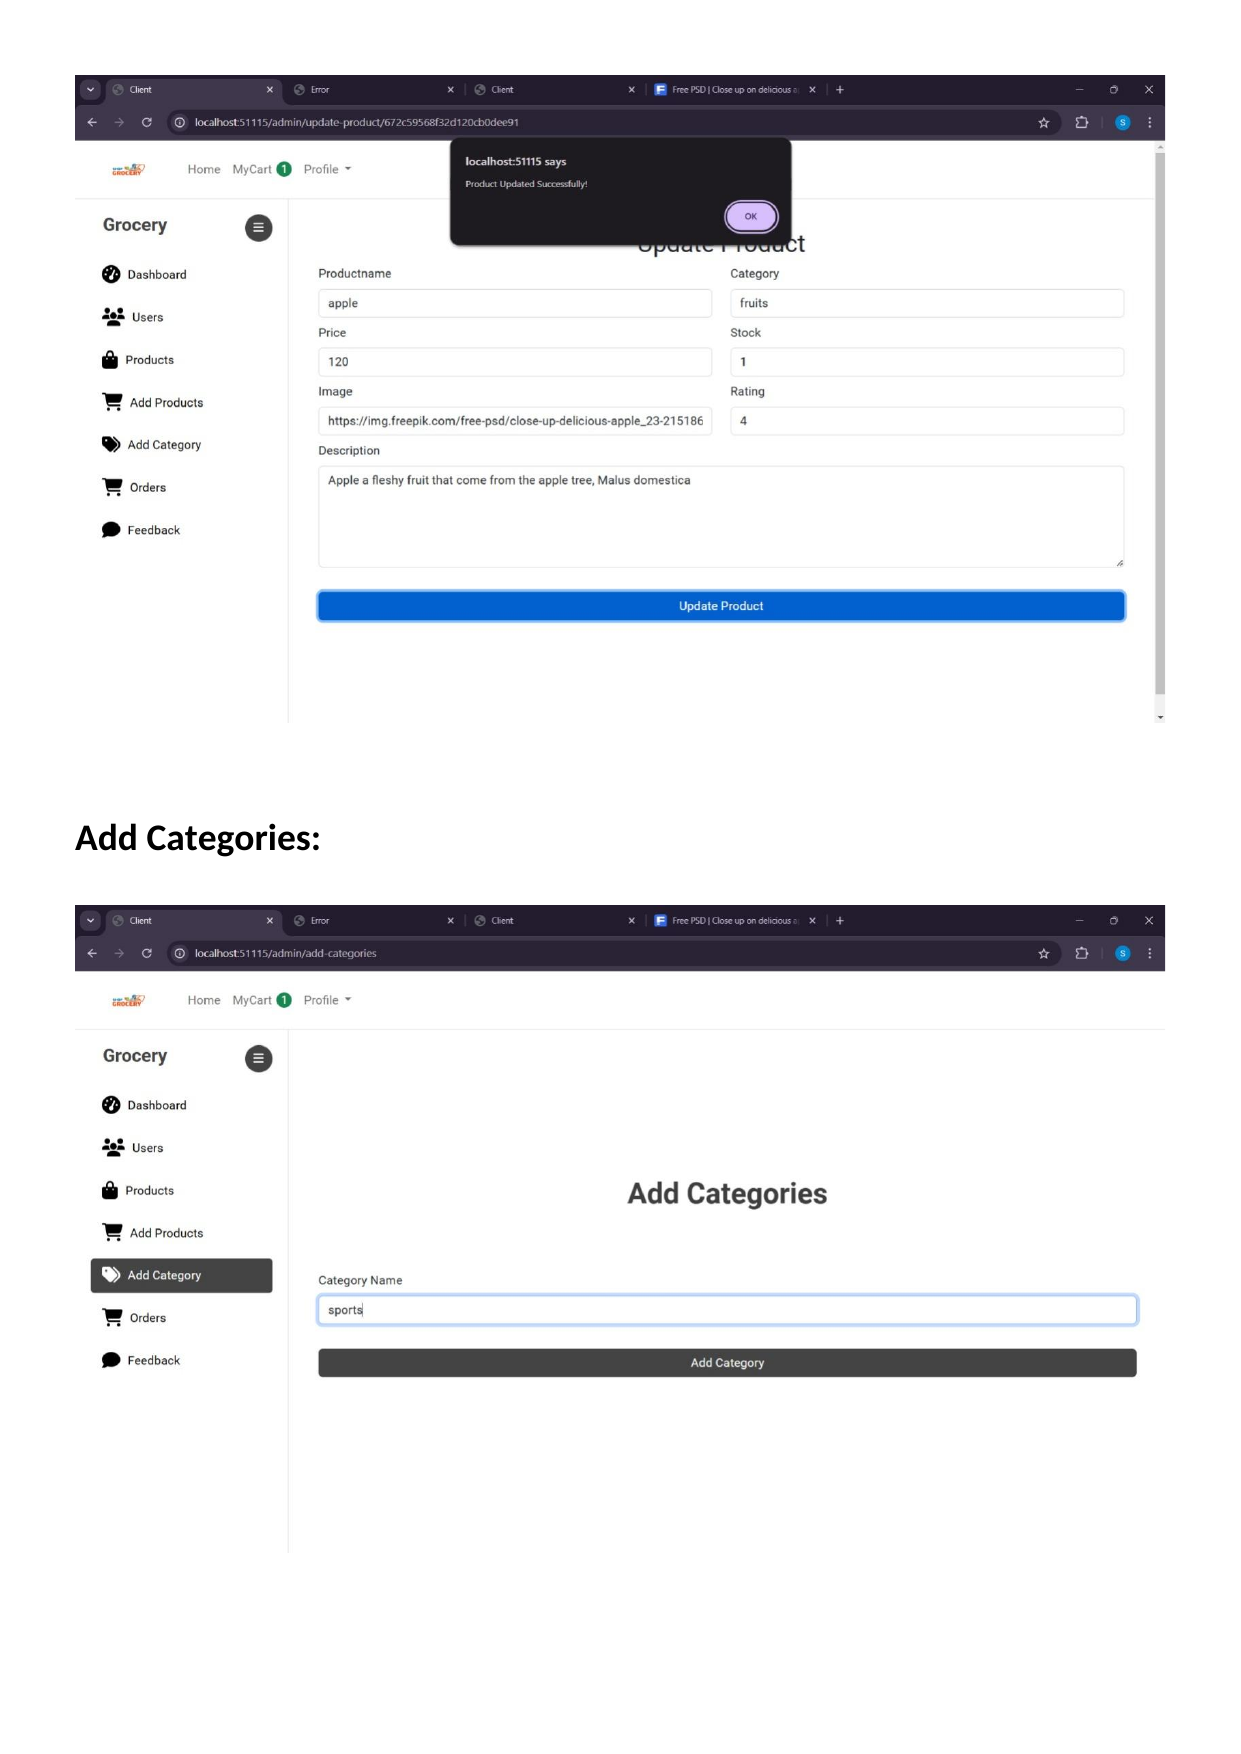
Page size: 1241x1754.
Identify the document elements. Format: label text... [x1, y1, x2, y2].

text Add Categories: [75, 814, 1165, 860]
picture [75, 75, 1166, 723]
picture [75, 905, 1166, 1553]
